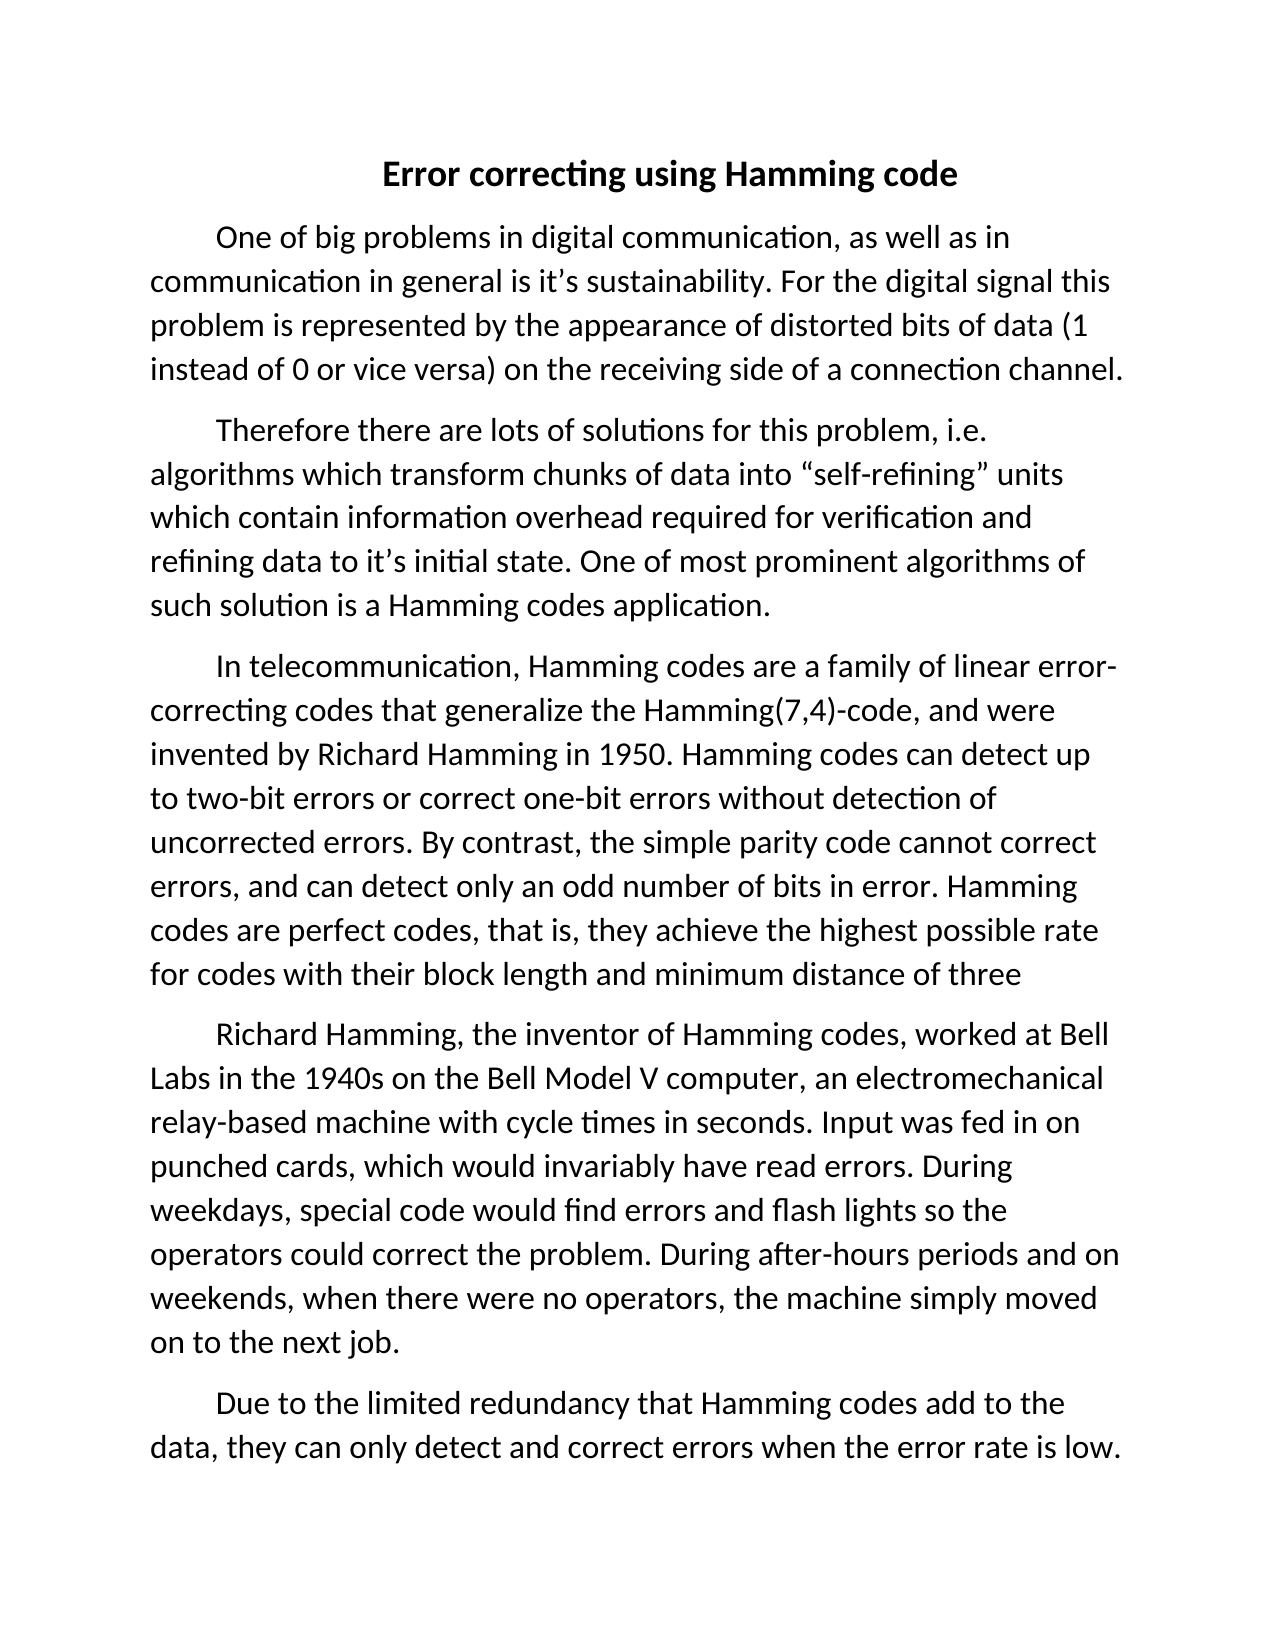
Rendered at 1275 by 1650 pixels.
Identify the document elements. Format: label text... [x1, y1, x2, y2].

text Richard Hamming, the inventor of Hamming codes, worked at Bell Labs in the 1940s on the Bell Model V computer, an electromechanical relay-based machine with cycle times in seconds. Input was fed in on punched cards, which would invariably have read errors. During weekdays, special code would find errors and flash lights so the operators could correct the problem. During after-hours periods and on weekends, when there were no operators, the machine simply moved on to the next job. [150, 1013, 1125, 1362]
text One of big problems in digital communication, as well as in communication in general is it’s sustainability. For the digital signal this problem is represented by the appearance of distorted bits of data (1 instead of 0 or vice versa) on the receiving side of a connection channel. [150, 216, 1125, 389]
text In telecommunication, Hamming codes are a family of linear error-correcting codes that generalize the Hamming(7,4)-code, and were invented by Richard Hamming in 1950. Hamming codes can detect up to two-bit errors or correct one-bit errors without detection of uncorrected errors. By contrast, the simple parity code cannot correct errors, and can detect only an odd number of bits in error. Hamming codes are perfect codes, that is, they achieve the highest possible rate for codes with their block length and minimum distance of three [150, 645, 1125, 993]
text Therefore there are lots of solutions for this problem, i.e. algorithms which transform chunks of data into “self-refining” units which contain information overhead required for verification and refining data to it’s initial state. One of most prominent algorithms of such solution is a Hamming codes application. [150, 409, 1125, 625]
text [150, 1382, 1125, 1466]
text Error correcting using Hamming code [150, 150, 1125, 196]
